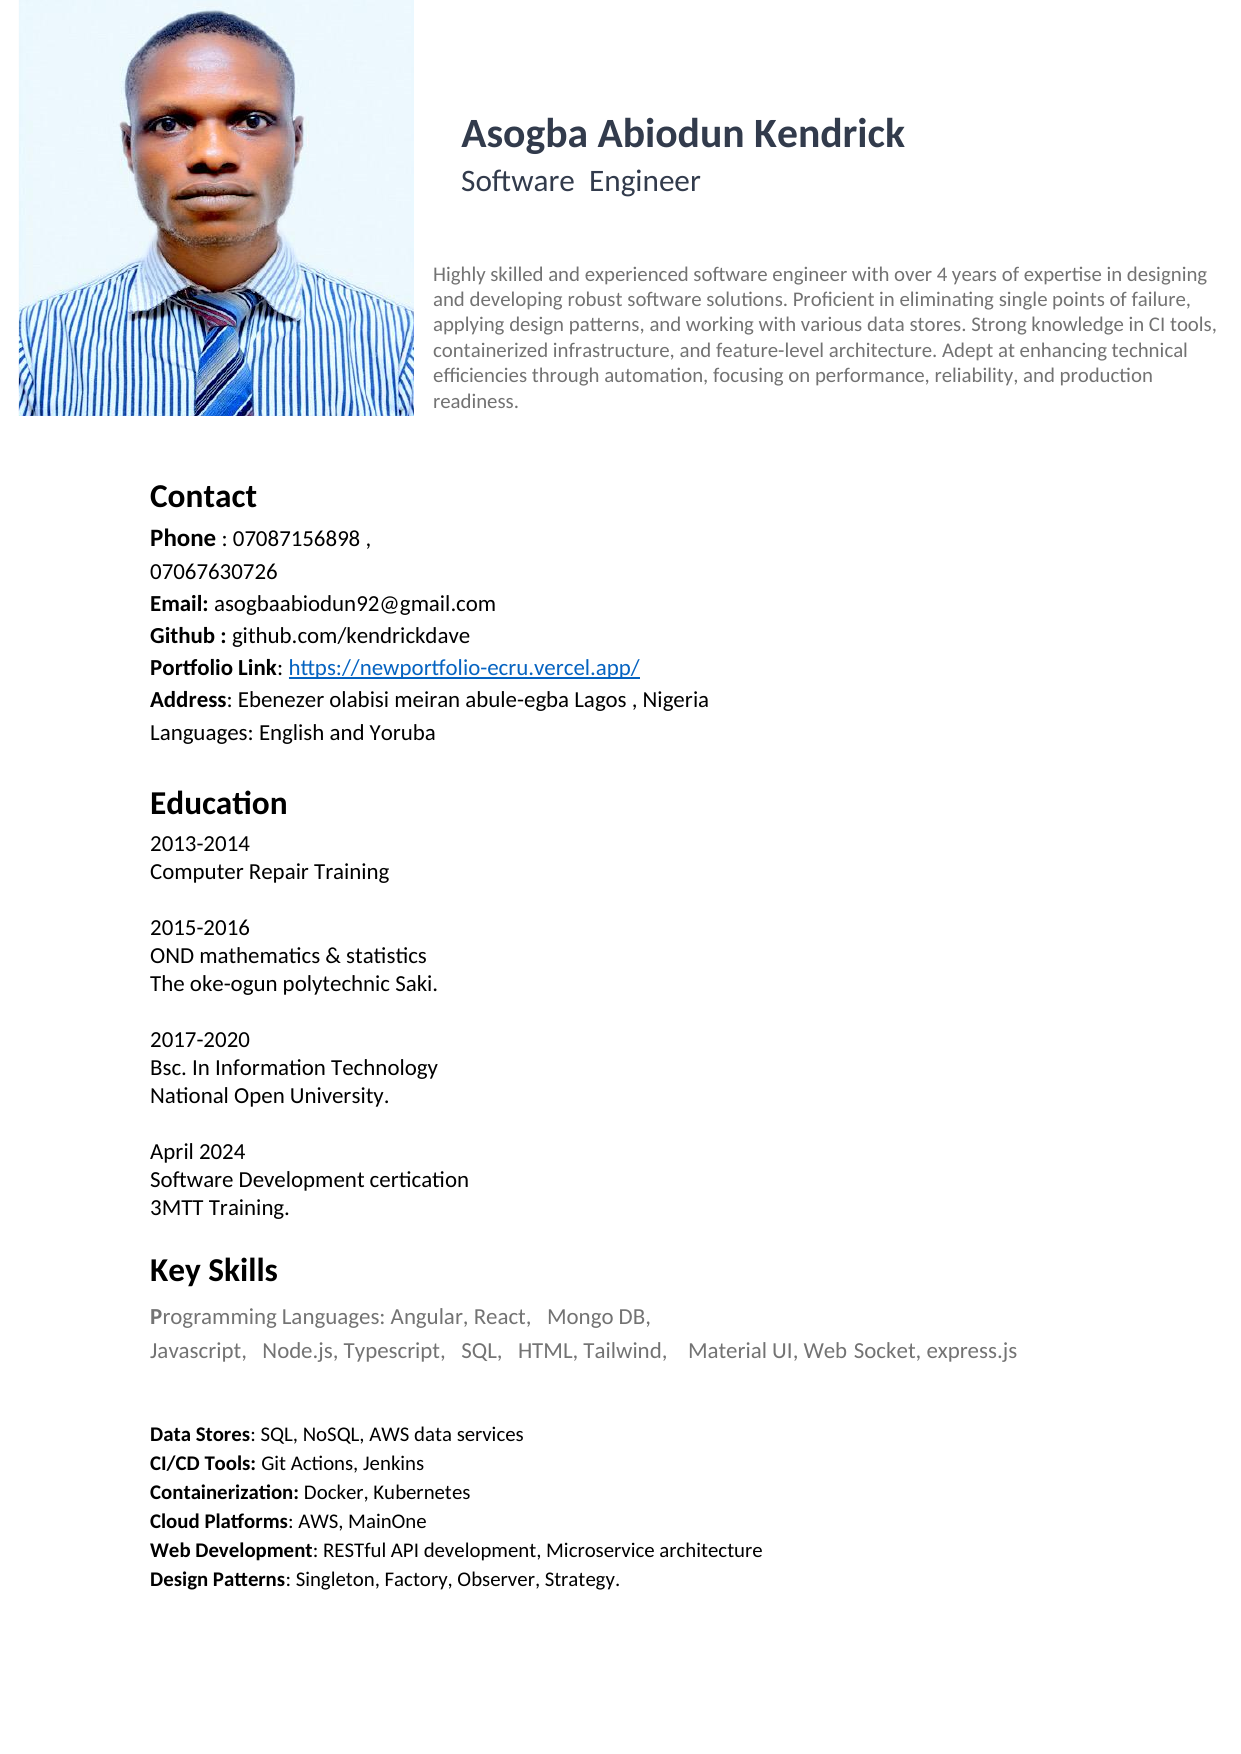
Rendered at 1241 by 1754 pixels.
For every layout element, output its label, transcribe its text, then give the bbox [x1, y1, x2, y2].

text Languages: English and Yoruba [150, 718, 1226, 746]
text The oke-ogun polytechnic Saki. [150, 969, 1226, 997]
text Highly skilled and experienced software engineer with over 4 years of expertise in designing and developing robust software solutions. Proficient in eliminating single points of failure, applying design patterns, and working with various data stores. Strong knowledge in CI tools, containerized infrastructure, and feature-level architecture. Adept at enhancing technical efficiencies through automation, focusing on performance, reliability, and production readiness. [414, 261, 1226, 413]
text National Open University. [150, 1081, 1226, 1109]
text Key Skills [150, 1249, 1226, 1290]
text Design Patterns: Singleton, Factory, Observer, Strategy. [150, 1567, 1226, 1592]
text 2013-2014 [150, 829, 1226, 857]
text 2017-2020 [150, 1025, 1226, 1053]
text Computer Repair Training [150, 857, 1226, 885]
text Software Development certication [150, 1165, 1226, 1193]
text Contact [150, 475, 1226, 516]
text Portfolio Link: https://newportfolio-ecru.vercel.app/ [150, 653, 1226, 681]
text April 2024 [150, 1137, 1226, 1165]
text Education [150, 782, 1226, 823]
text Containerization: Docker, Kubernetes [150, 1479, 1226, 1504]
text Programming Languages: Angular, React, Mongo DB, [150, 1302, 1227, 1330]
text Phone : 07087156898 , [150, 522, 1226, 552]
text Github : github.com/kendrickdave [150, 621, 1226, 649]
text Address: Ebenezer olabisi meiran abule-egba Lagos , Nigeria [150, 686, 1226, 713]
text Web Development: RESTful API development, Microservice architecture [150, 1537, 1226, 1563]
text 07067630726 [150, 557, 1226, 585]
text Asogba Abiodun Kendrick [414, 107, 1226, 158]
text Data Stores: SQL, NoSQL, AWS data services [150, 1421, 1226, 1446]
text OND mathematics & statistics [150, 941, 1226, 969]
text Javascript, Node.js, Typescript, SQL, HTML, Tailwind, Material UI, Web Socket, express.js [150, 1337, 1196, 1365]
picture [18, 0, 414, 416]
text Cloud Platforms: AWS, MainOne [150, 1508, 1226, 1534]
text 2015-2016 [150, 913, 1226, 941]
text Email: asogbaabiodun92@gmail.com [150, 589, 1226, 617]
text 3MTT Training. [150, 1193, 1226, 1221]
text CI/CD Tools: Git Actions, Jenkins [150, 1450, 1226, 1475]
text Bsc. In Information Technology [150, 1053, 1226, 1081]
text Software Engineer [414, 161, 1226, 199]
